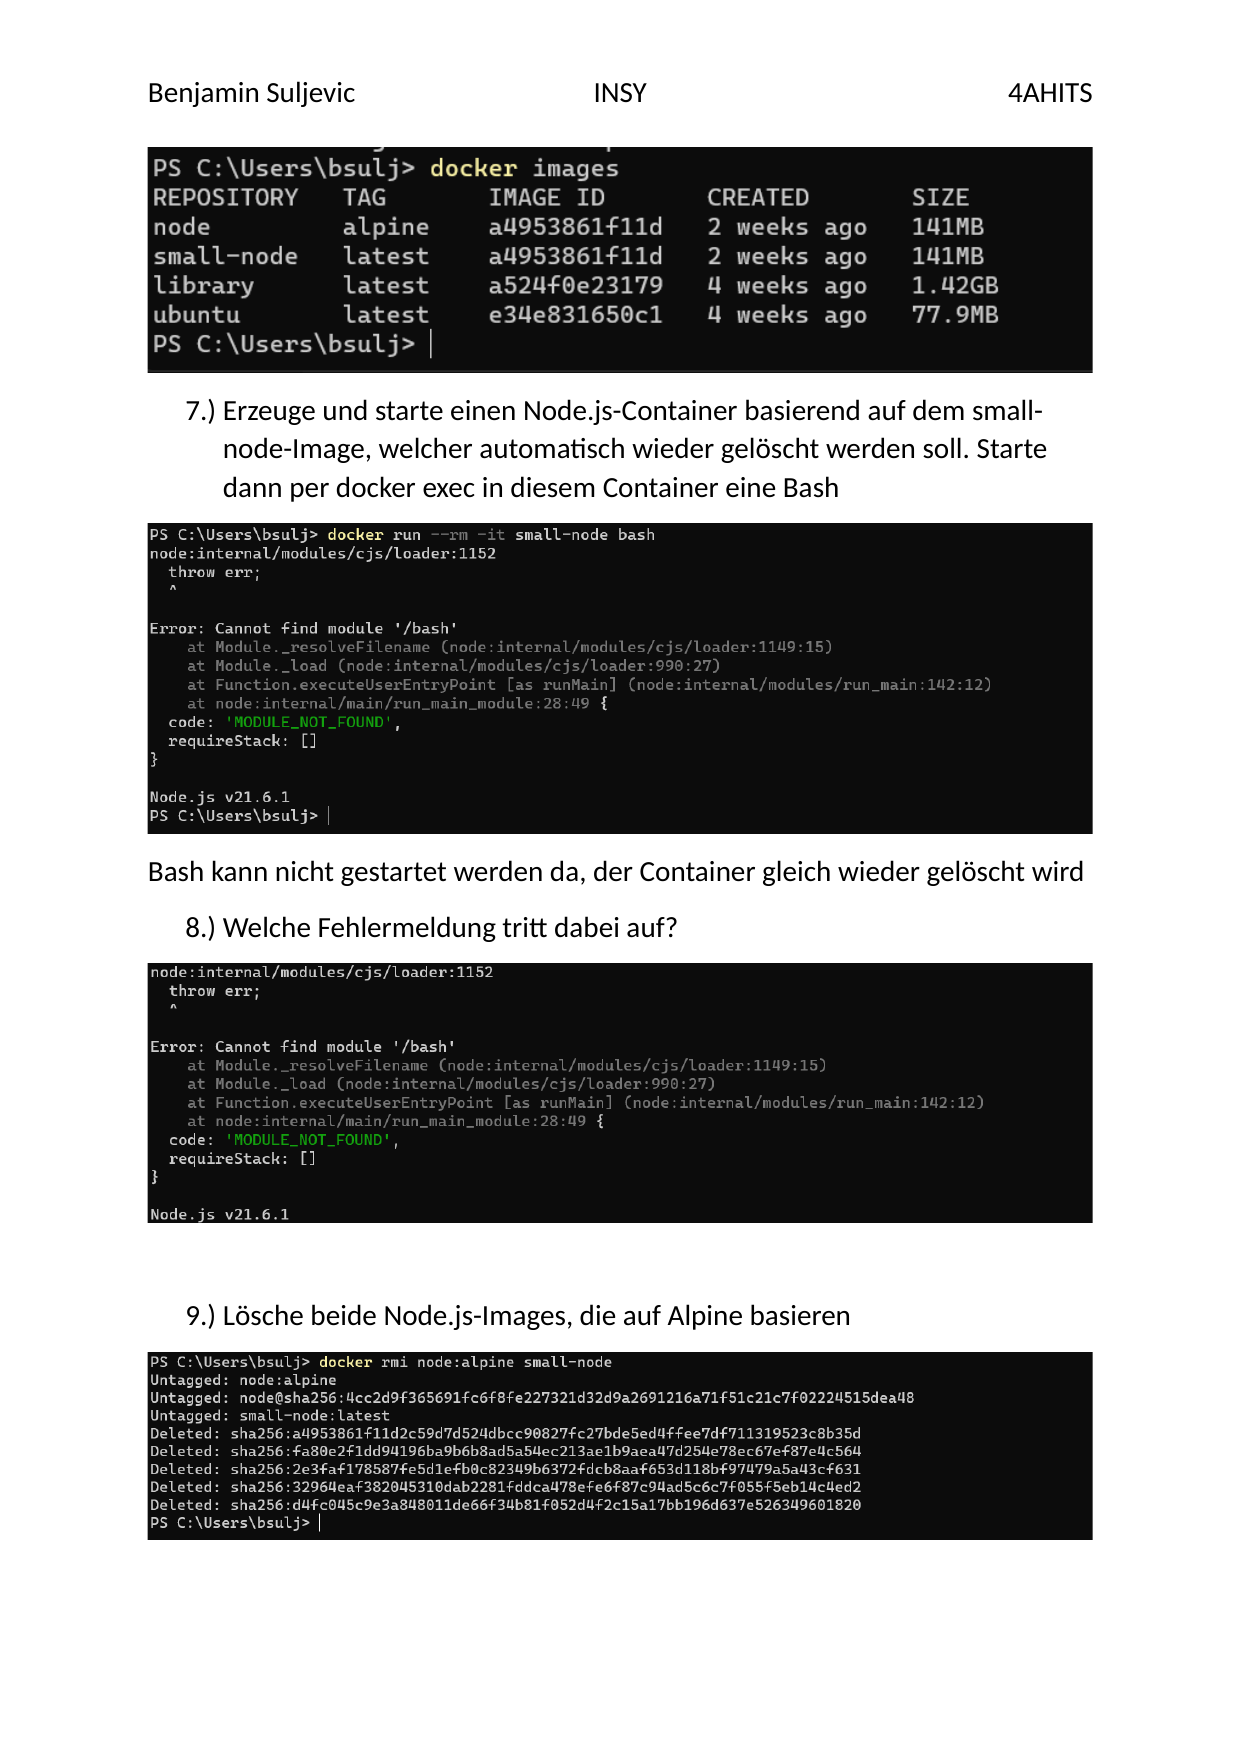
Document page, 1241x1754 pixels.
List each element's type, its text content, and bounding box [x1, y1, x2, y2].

picture [147, 523, 1093, 834]
picture [147, 963, 1093, 1223]
text Bash kann nicht gestartet werden da, der Container gleich wieder gelöscht wird [148, 853, 1093, 889]
picture [147, 147, 1093, 373]
list Lösche beide Node.js-Images, die auf Alpine basieren [185, 1297, 1093, 1333]
list Erzeuge und starte einen Node.js-Container basierend auf dem small-node-Image, welcher automatisch wieder gelöscht werden soll. Starte dann per docker exec in diesem Container eine Bash [185, 392, 1093, 504]
picture [147, 1352, 1093, 1540]
list Welche Fehlermeldung tritt dabei auf? [185, 909, 1093, 944]
